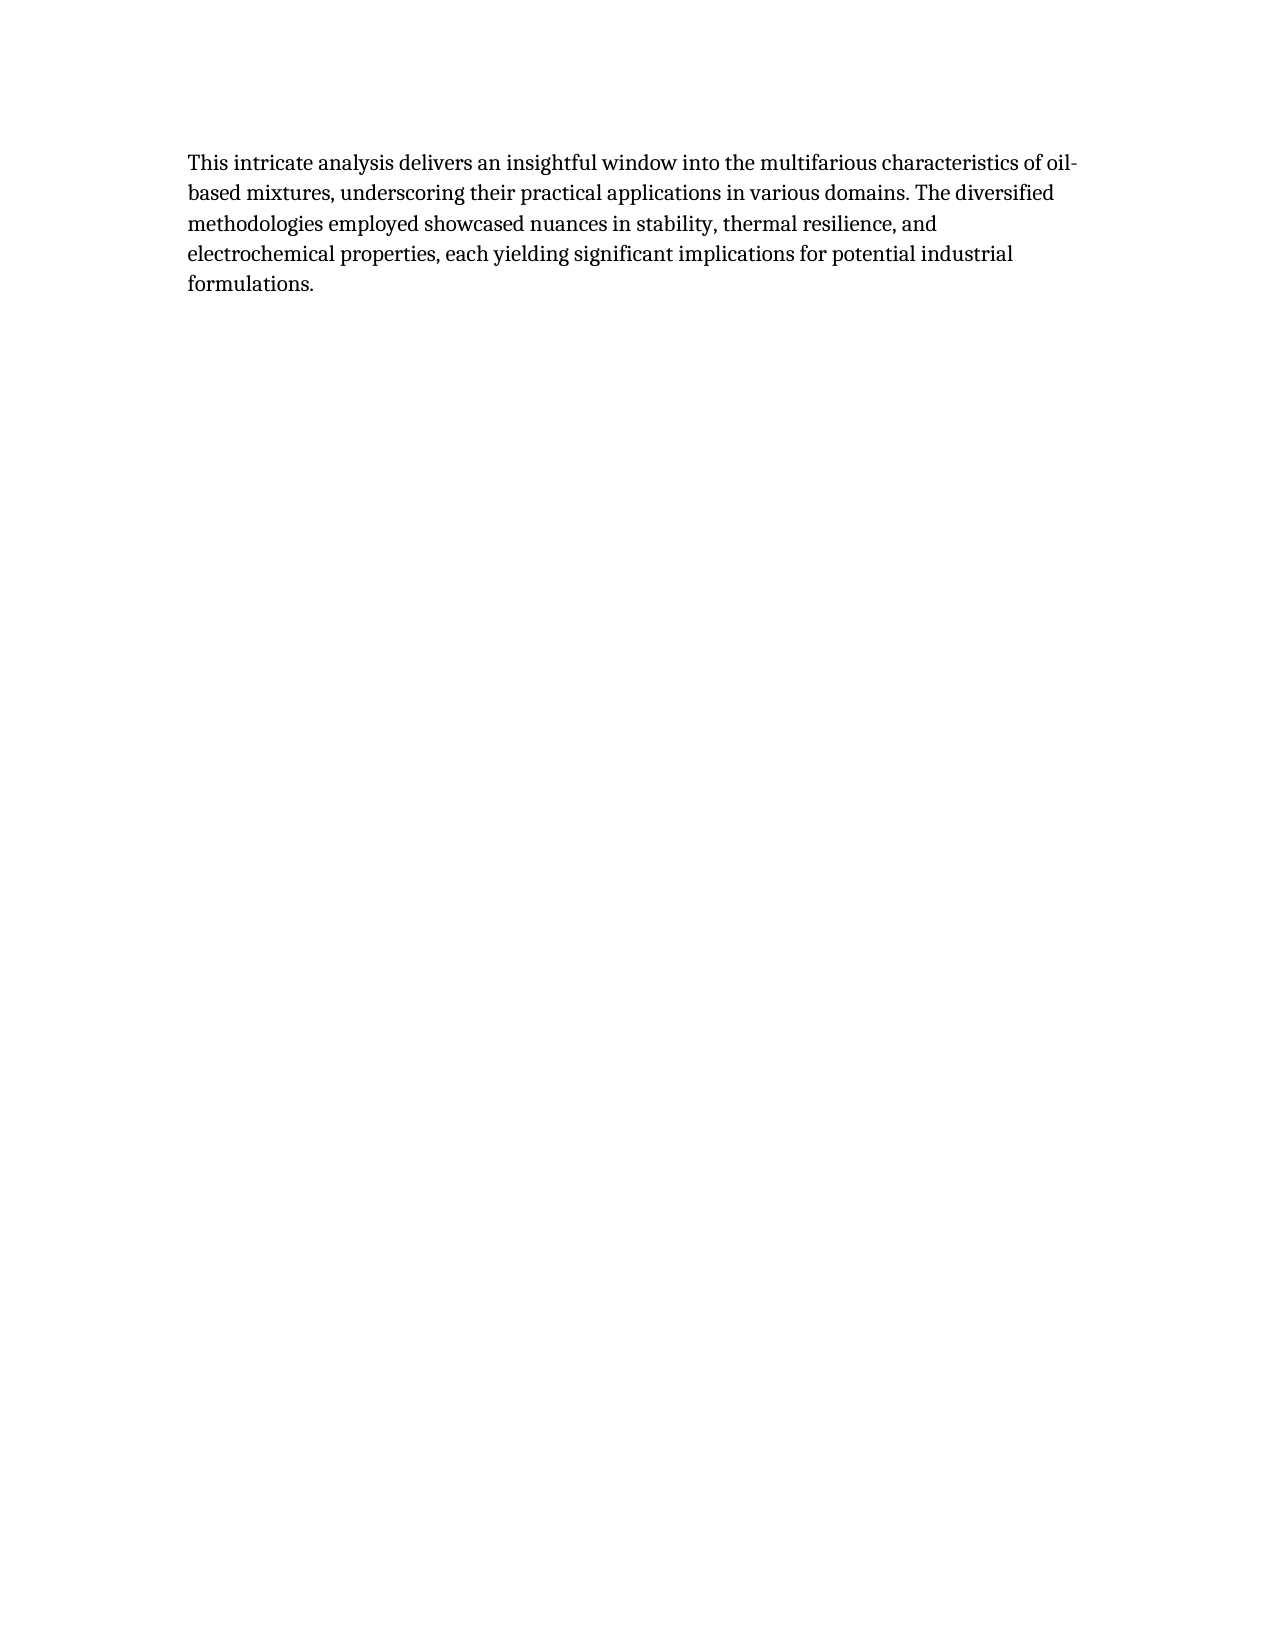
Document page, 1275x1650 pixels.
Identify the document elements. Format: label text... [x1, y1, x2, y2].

text This intricate analysis delivers an insightful window into the multifarious characteristics of oil-based mixtures, underscoring their practical applications in various domains. The diversified methodologies employed showcased nuances in stability, thermal resilience, and electrochemical properties, each yielding significant implications for potential industrial formulations. [187, 150, 1087, 297]
